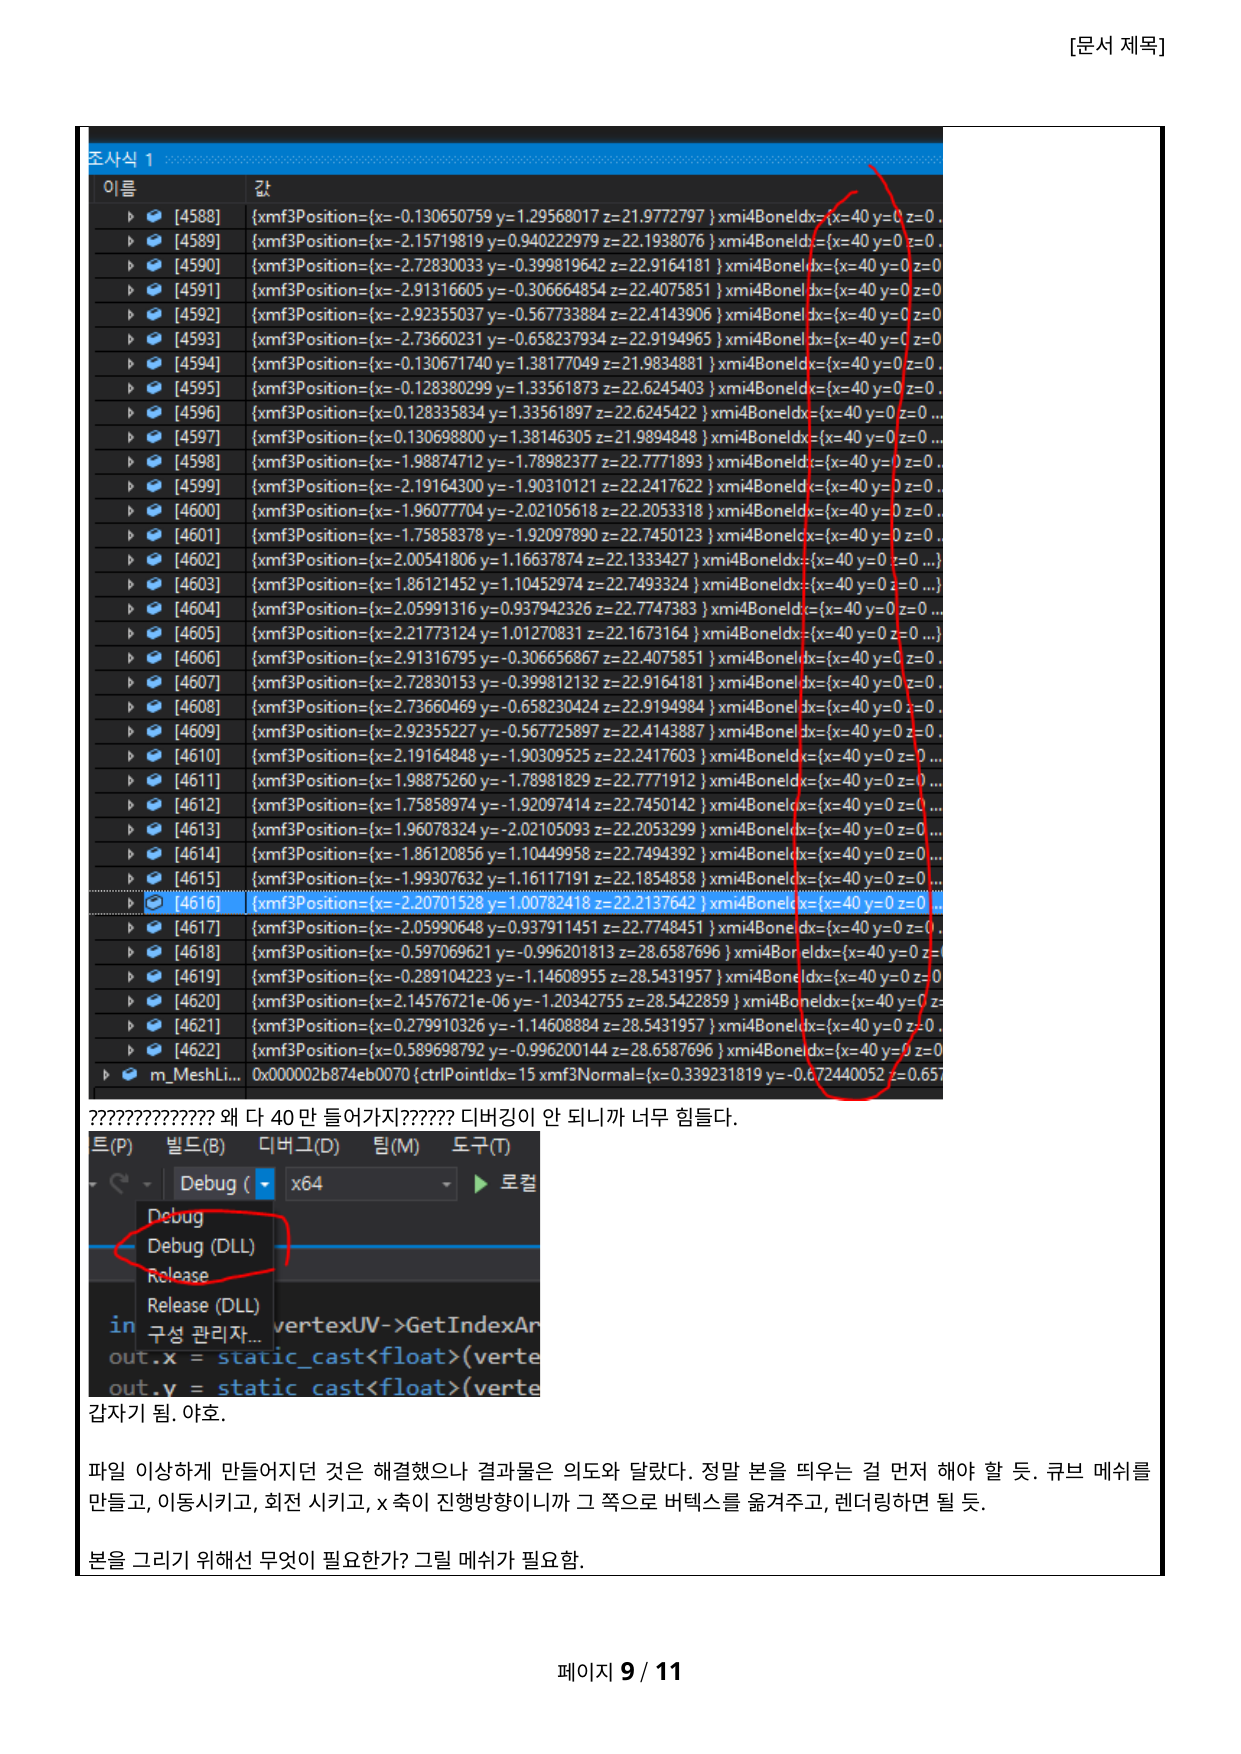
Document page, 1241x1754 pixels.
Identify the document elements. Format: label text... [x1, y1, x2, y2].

picture [88, 1131, 540, 1397]
picture [88, 126, 943, 1101]
